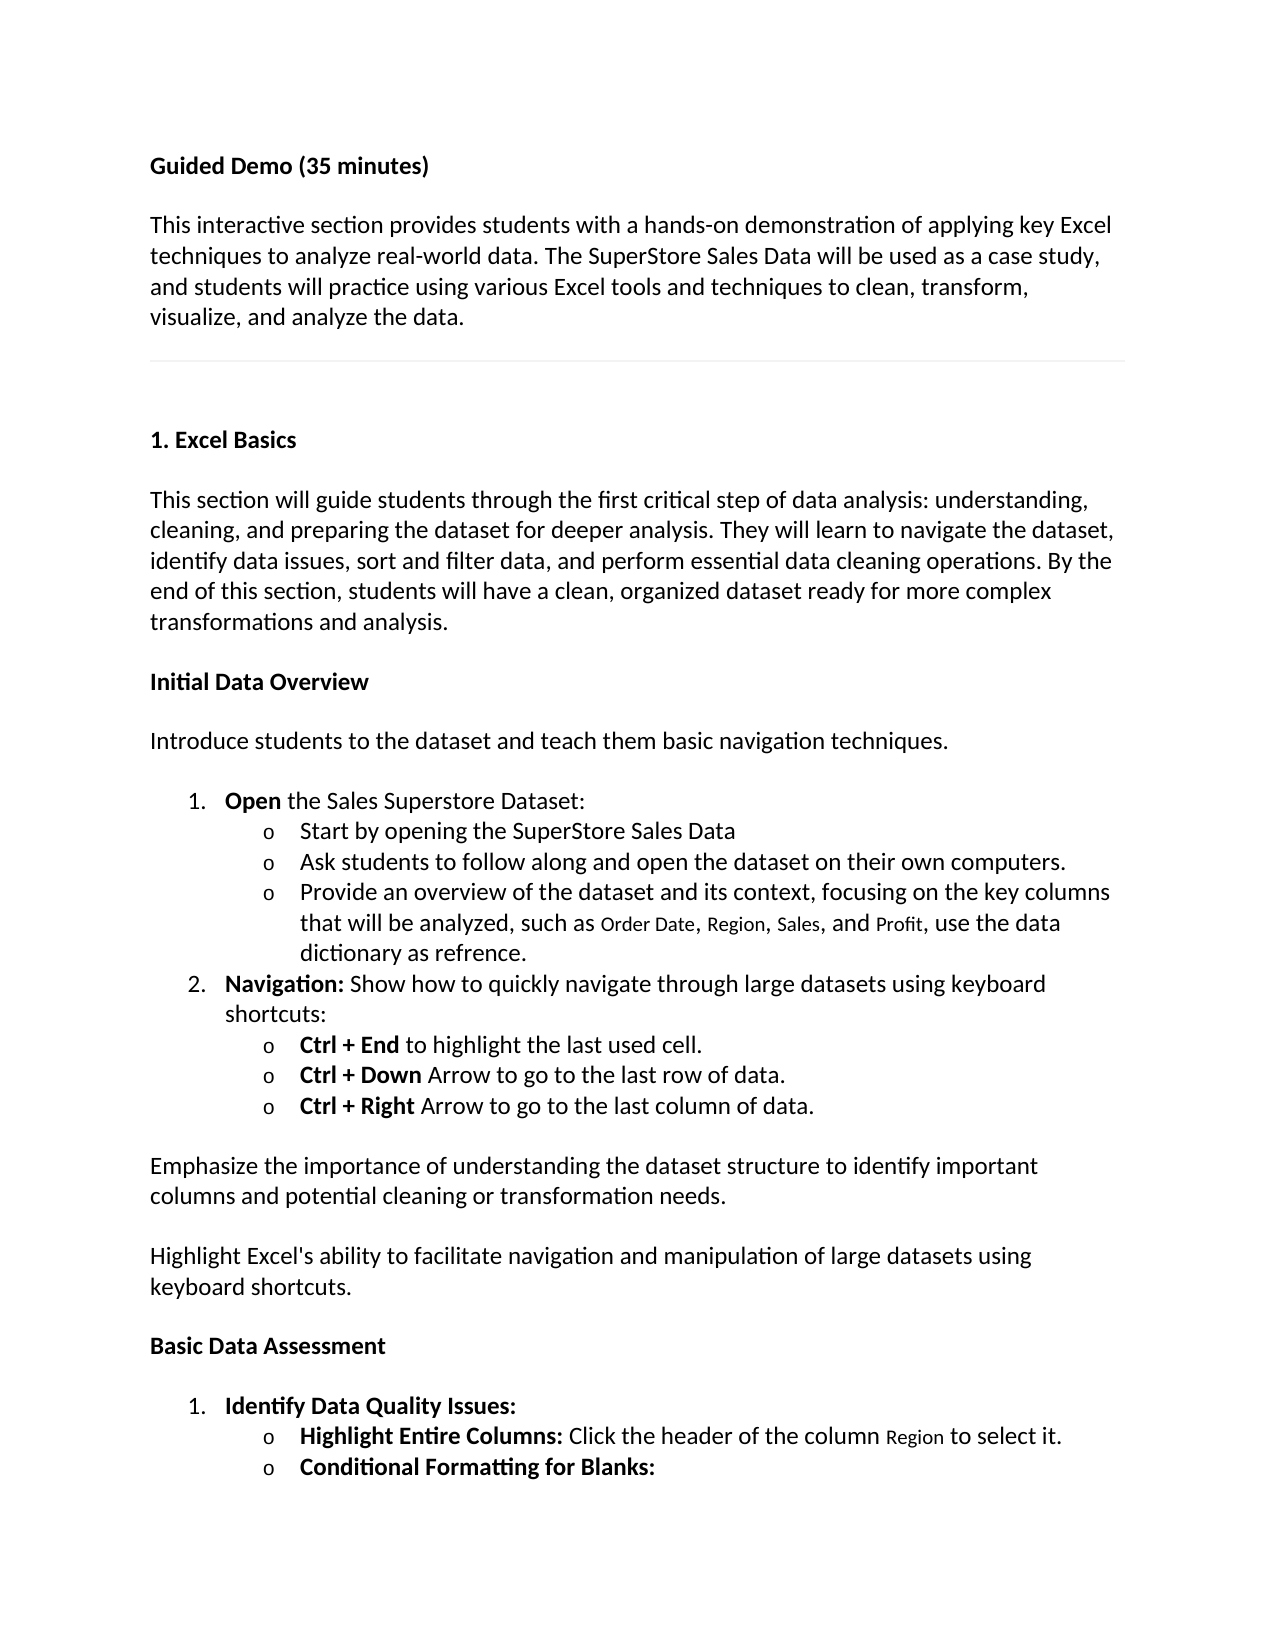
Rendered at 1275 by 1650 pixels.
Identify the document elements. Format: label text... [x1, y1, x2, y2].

list Navigation: Show how to quickly navigate through large datasets using keyboard shortcuts: [187, 968, 1125, 1029]
list Start by opening the SuperStore Sales Data [262, 816, 1125, 846]
list Identify Data Quality Issues: [187, 1390, 1125, 1421]
text Initial Data Overview [150, 666, 1125, 696]
list Ctrl + Right Arrow to go to the last column of data. [262, 1090, 1125, 1121]
text 1. Excel Basics [150, 424, 1125, 455]
text This interactive section provides students with a hands-on demonstration of applying key Excel techniques to analyze real-world data. The SuperStore Sales Data will be used as a case study, and students will practice using various Excel tools and techniques to clean, transform, visualize, and analyze the data. [150, 210, 1125, 332]
list Ctrl + Down Arrow to go to the last row of data. [262, 1060, 1125, 1090]
list Ctrl + End to highlight the last used cell. [262, 1029, 1125, 1060]
text Introduce students to the dataset and teach them basic navigation techniques. [150, 725, 1125, 756]
list Provide an overview of the dataset and its context, focusing on the key columns that will be analyzed, such as Order Date, Region, Sales, and Profit, use the data dictionary as refrence. [262, 877, 1125, 968]
list Highlight Entire Columns: Click the header of the column Region to select it. [262, 1421, 1125, 1451]
text Emphasize the importance of understanding the dataset structure to identify important columns and potential cleaning or transformation needs. [150, 1150, 1125, 1211]
list Ask students to follow along and open the dataset on their own computers. [262, 846, 1125, 877]
list Conditional Formatting for Blanks: [262, 1451, 1125, 1482]
text This section will guide students through the first critical step of data analysis: understanding, cleaning, and preparing the dataset for deeper analysis. They will learn to navigate the dataset, identify data issues, sort and filter data, and perform essential data cleaning operations. By the end of this section, students will have a clean, organized dataset ready for more complex transformations and analysis. [150, 484, 1125, 636]
text Basic Data Assessment [150, 1330, 1125, 1361]
list Open the Sales Superstore Dataset: [187, 785, 1125, 816]
text Highlight Excel's ability to facilitate navigation and manipulation of large datasets using keyboard shortcuts. [150, 1240, 1125, 1301]
text Guided Demo (35 minutes) [150, 150, 1125, 181]
